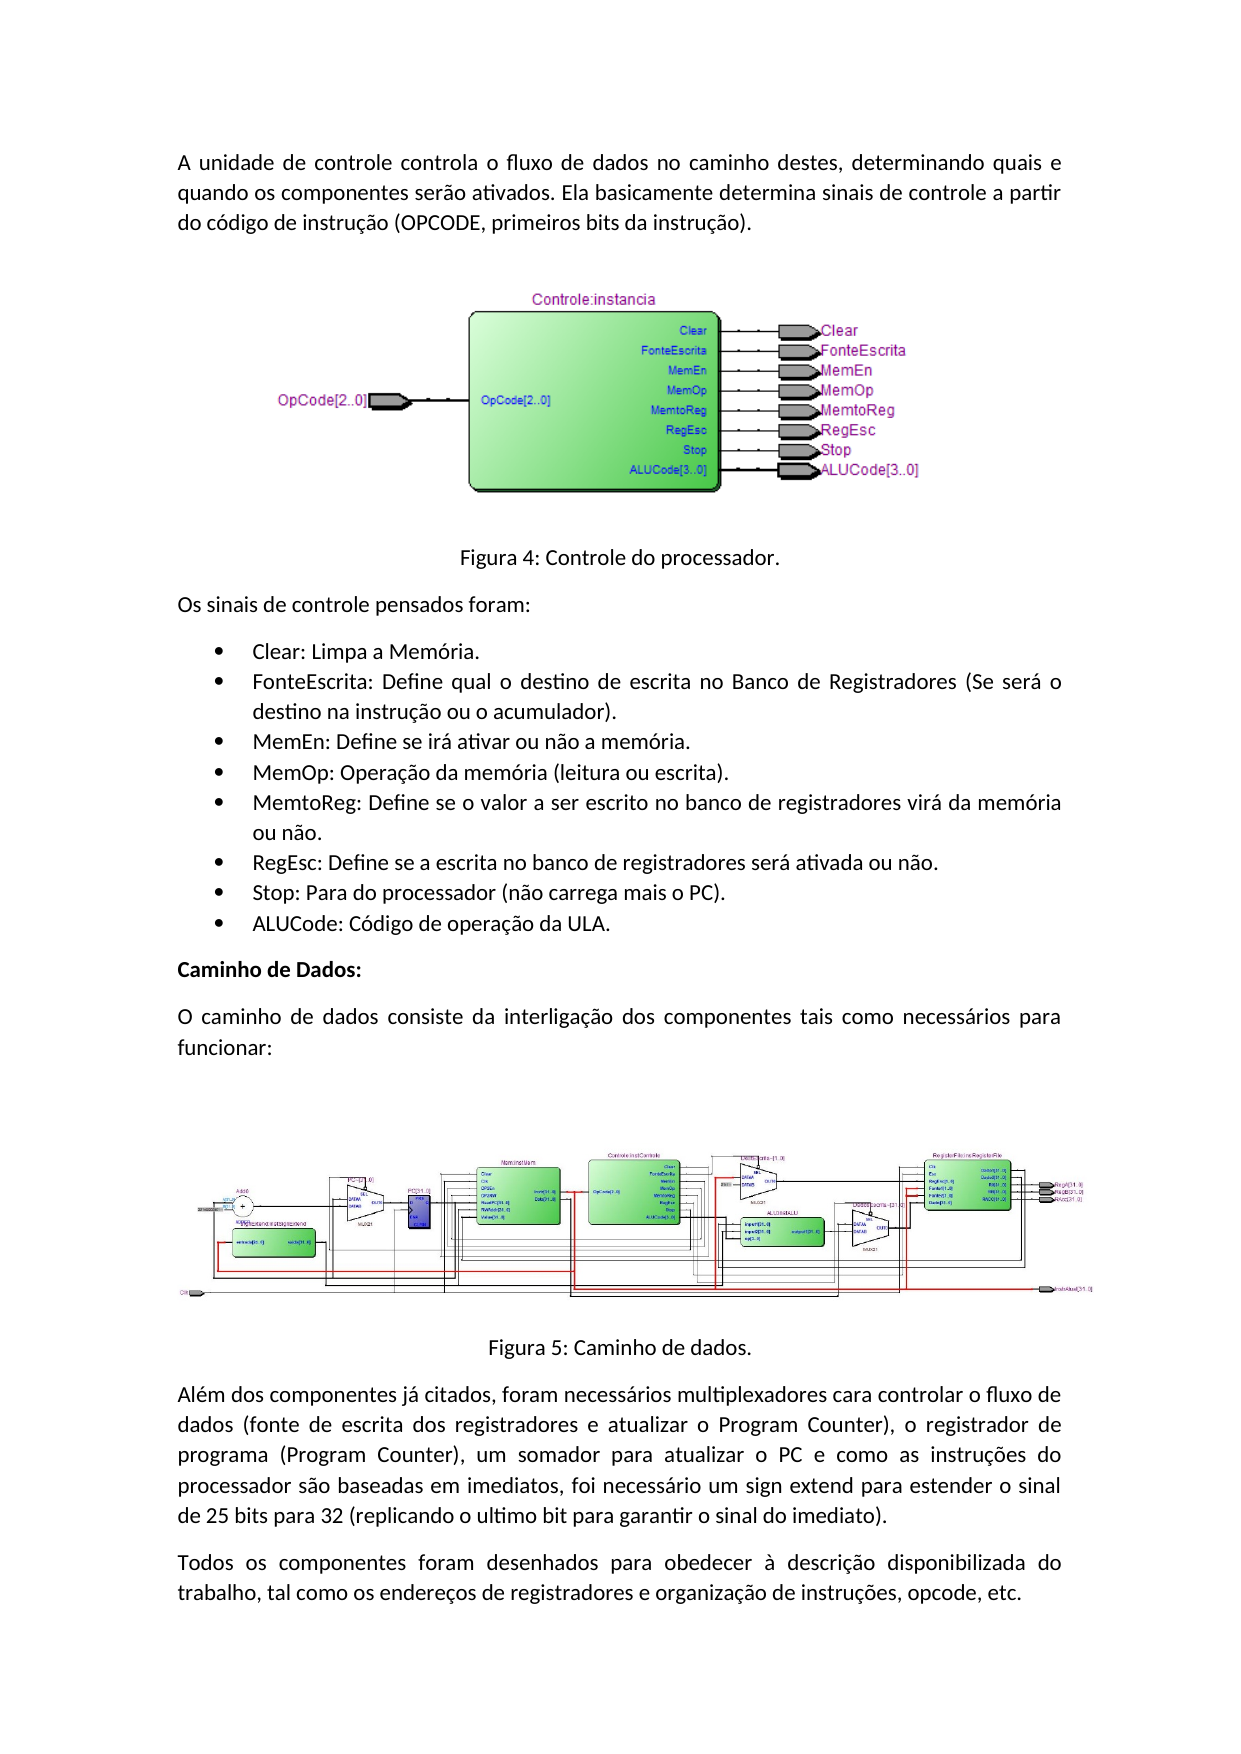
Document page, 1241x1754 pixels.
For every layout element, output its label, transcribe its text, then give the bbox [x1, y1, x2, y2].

list ALUCode: Código de operação da ULA. [215, 909, 1063, 937]
list RegEsc: Define se a escrita no banco de registradores será ativada ou não. [215, 848, 1063, 876]
list FonteEscrita: Define qual o destino de escrita no Banco de Registradores (Se será o destino na instrução ou o acumulador). [215, 667, 1063, 725]
text Todos os componentes foram desenhados para obedecer à descrição disponibilizada do trabalho, tal como os endereços de registradores e organização de instruções, opcode, etc. [177, 1548, 1063, 1606]
list MemtoReg: Define se o valor a ser escrito no banco de registradores virá da memória ou não. [215, 788, 1063, 846]
text O caminho de dados consiste da interligação dos componentes tais como necessários para funcionar: [177, 1002, 1063, 1061]
text A unidade de controle controla o fluxo de dados no caminho destes, determinando quais e quando os componentes serão ativados. Ela basicamente determina sinais de controle a partir do código de instrução (OPCODE, primeiros bits da instrução). [177, 148, 1063, 236]
text Os sinais de controle pensados foram: [177, 590, 1063, 618]
list Clear: Limpa a Memória. [215, 637, 1063, 665]
text Figura 5: Caminho de dados. [177, 1332, 1063, 1361]
list MemEn: Define se irá ativar ou não a memória. [215, 727, 1063, 755]
list Stop: Para do processador (não carrega mais o PC). [215, 878, 1063, 906]
text Além dos componentes já citados, foram necessários multiplexadores cara controlar o fluxo de dados (fonte de escrita dos registradores e atualizar o Program Counter), o registrador de programa (Program Counter), um somador para atualizar o PC e como as instruções do processador são baseadas em imediatos, foi necessário um sign extend para estender o sinal de 25 bits para 32 (replicando o ultimo bit para garantir o sinal do imediato). [177, 1380, 1063, 1529]
text Caminho de Dados: [177, 956, 1063, 983]
list MemOp: Operação da memória (leitura ou escrita). [215, 758, 1063, 786]
picture [253, 255, 988, 541]
picture [177, 1126, 1094, 1332]
